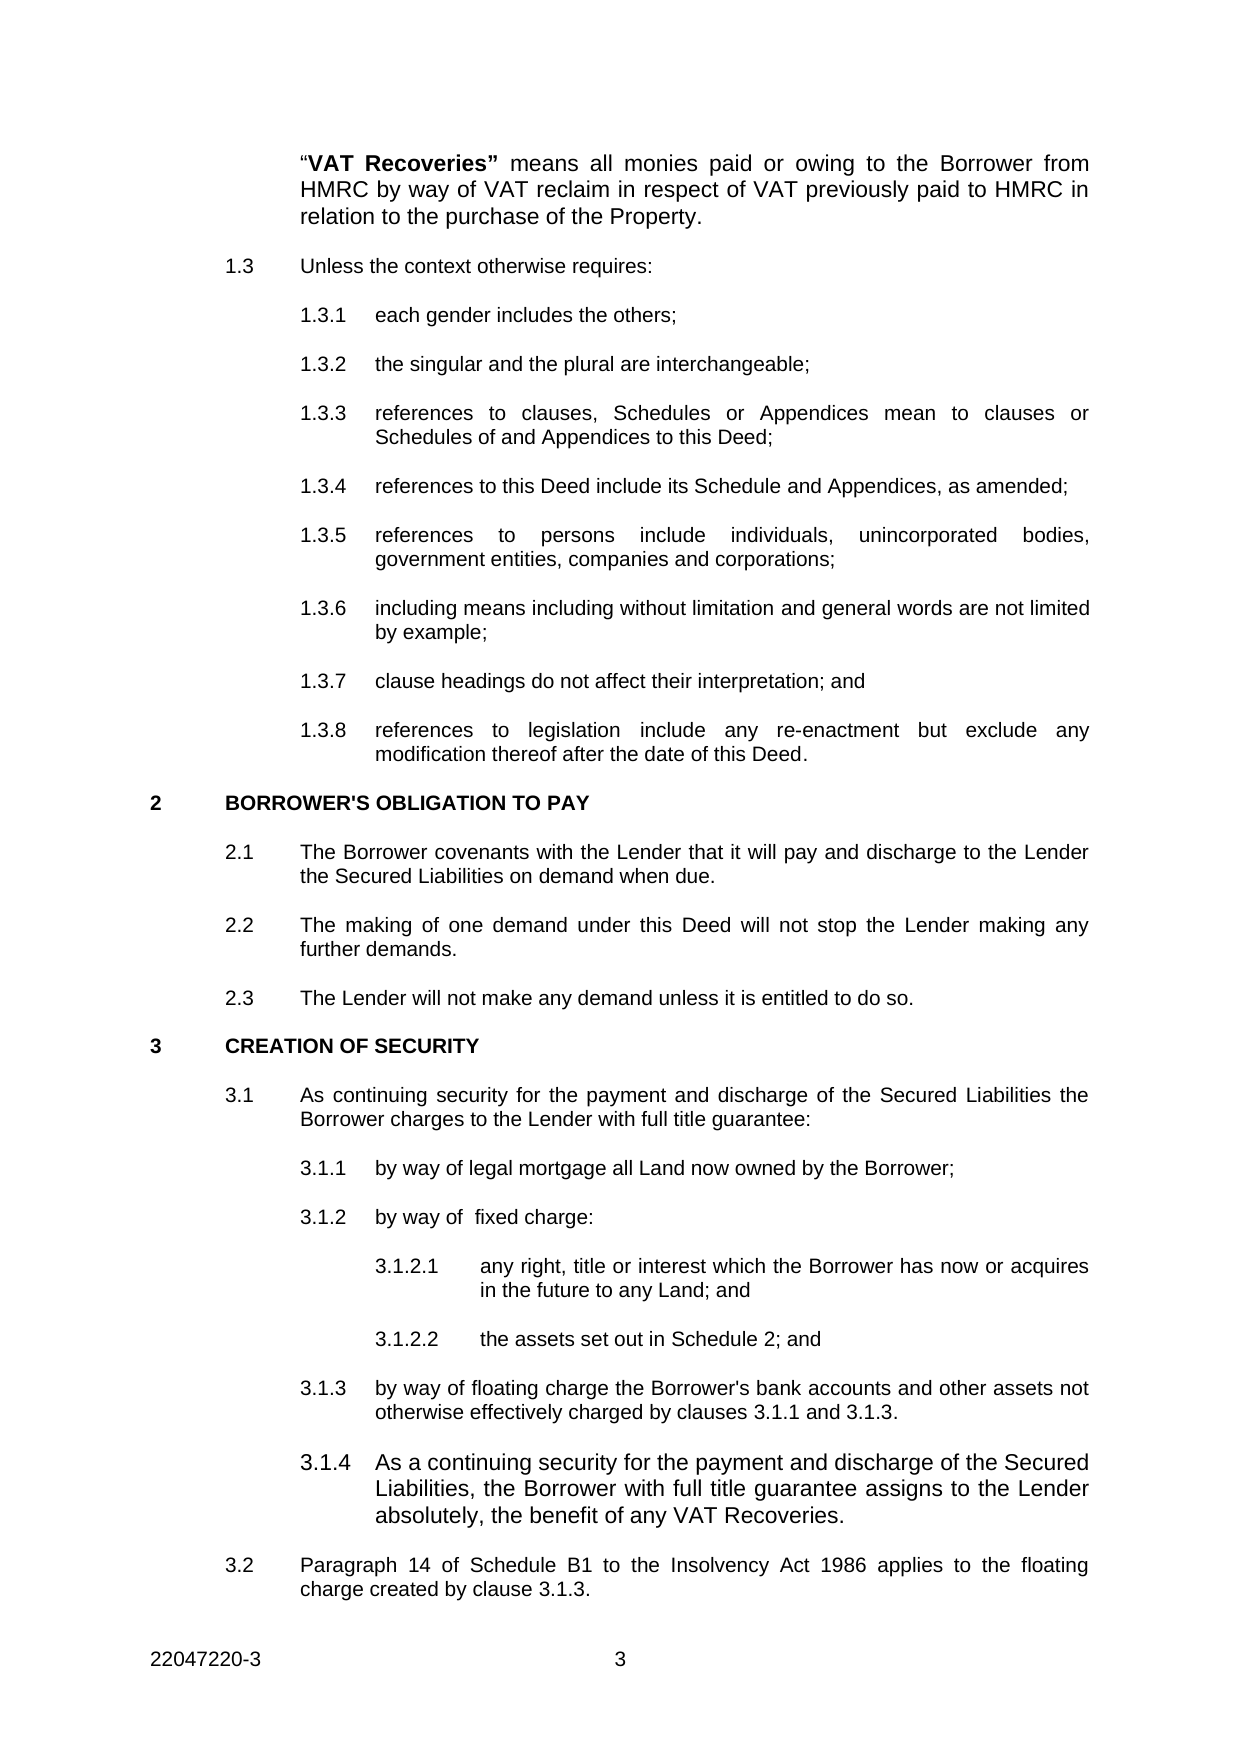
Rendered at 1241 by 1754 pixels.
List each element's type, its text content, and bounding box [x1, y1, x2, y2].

subtitle references to clauses, Schedules or Appendices mean to clauses or Schedules of and Appendices to this Deed; [300, 401, 1090, 449]
subtitle Unless the context otherwise requires: [225, 254, 1090, 278]
subtitle Paragraph 14 of Schedule B1 to the Insolvency Act 1986 applies to the floating charge created by clause 3.1.3. [225, 1553, 1090, 1601]
subtitle any right, title or interest which the Borrower has now or acquires in the future to any Land; and [375, 1254, 1090, 1302]
subtitle including means including without limitation and general words are not limited by example; [300, 596, 1090, 644]
subtitle Borrower's obligation to pay [150, 791, 1090, 814]
subtitle each gender includes the others; [300, 303, 1090, 327]
subtitle The Borrower covenants with the Lender that it will pay and discharge to the Lender the Secured Liabilities on demand when due. [225, 839, 1090, 887]
subtitle clause headings do not affect their interpretation; and [300, 669, 1090, 693]
subtitle The Lender will not make any demand unless it is entitled to do so. [225, 985, 1090, 1009]
list “VAT Recoveries” means all monies paid or owing to the Borrower from HMRC by way of VAT reclaim in respect of VAT previously paid to HMRC in relation to the purchase of the Property. [300, 150, 1090, 229]
subtitle As continuing security for the payment and discharge of the Secured Liabilities the Borrower charges to the Lender with full title guarantee: [225, 1083, 1090, 1131]
subtitle by way of fixed charge: [300, 1205, 1090, 1229]
subtitle the singular and the plural are interchangeable; [300, 352, 1090, 376]
subtitle Creation of security [150, 1034, 1090, 1058]
subtitle As a continuing security for the payment and discharge of the Secured Liabilities, the Borrower with full title guarantee assigns to the Lender absolutely, the benefit of any VAT Recoveries. [300, 1449, 1090, 1528]
subtitle references to persons include individuals, unincorporated bodies, government entities, companies and corporations; [300, 523, 1090, 571]
subtitle references to legislation include any re-enactment but exclude any modification thereof after the date of this Deed. [300, 718, 1090, 766]
subtitle references to this Deed include its Schedule and Appendices, as amended; [300, 474, 1090, 498]
subtitle by way of floating charge the Borrower's bank accounts and other assets not otherwise effectively charged by clauses 3.1.1 and 3.1.3. [300, 1376, 1090, 1424]
subtitle by way of legal mortgage all Land now owned by the Borrower; [300, 1156, 1090, 1180]
subtitle the assets set out in Schedule 2; and [375, 1327, 1090, 1351]
subtitle The making of one demand under this Deed will not stop the Lender making any further demands. [225, 912, 1090, 960]
